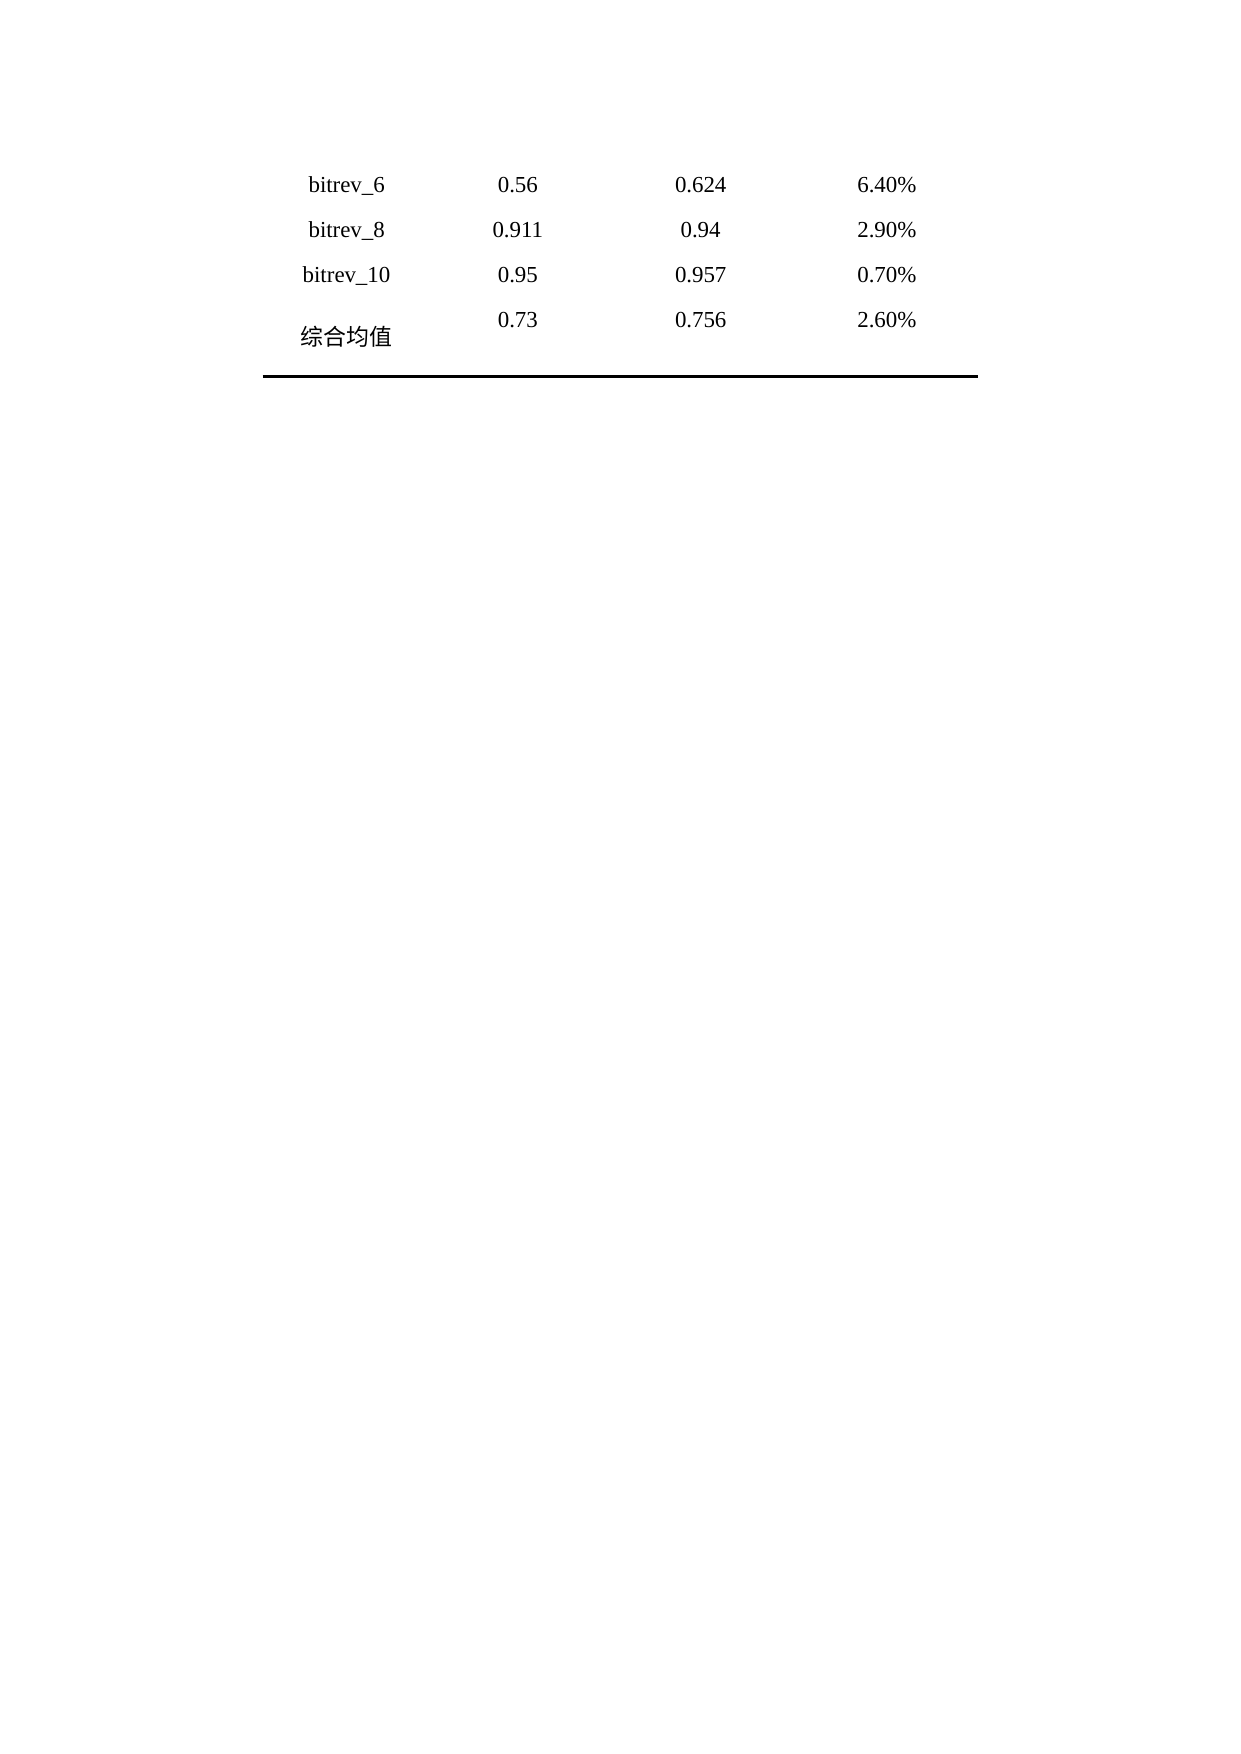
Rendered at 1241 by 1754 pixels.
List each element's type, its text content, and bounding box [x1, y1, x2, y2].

table_cell 0.957 [605, 252, 796, 297]
table_cell 0.756 [605, 297, 796, 374]
table_cell bitrev_8 [263, 207, 430, 252]
table_cell 2.60% [796, 297, 977, 374]
table_cell bitrev_6 [263, 162, 430, 207]
table_cell 0.73 [430, 297, 605, 374]
table_cell 0.911 [430, 207, 605, 252]
table_cell 0.94 [605, 207, 796, 252]
table_cell 6.40% [796, 162, 977, 207]
table_cell 0.95 [430, 252, 605, 297]
table_cell 2.90% [796, 207, 977, 252]
table_cell 0.624 [605, 162, 796, 207]
table_cell 综合均值 [263, 297, 430, 374]
table_cell 0.70% [796, 252, 977, 297]
table_cell 0.56 [430, 162, 605, 207]
table_cell bitrev_10 [263, 252, 430, 297]
